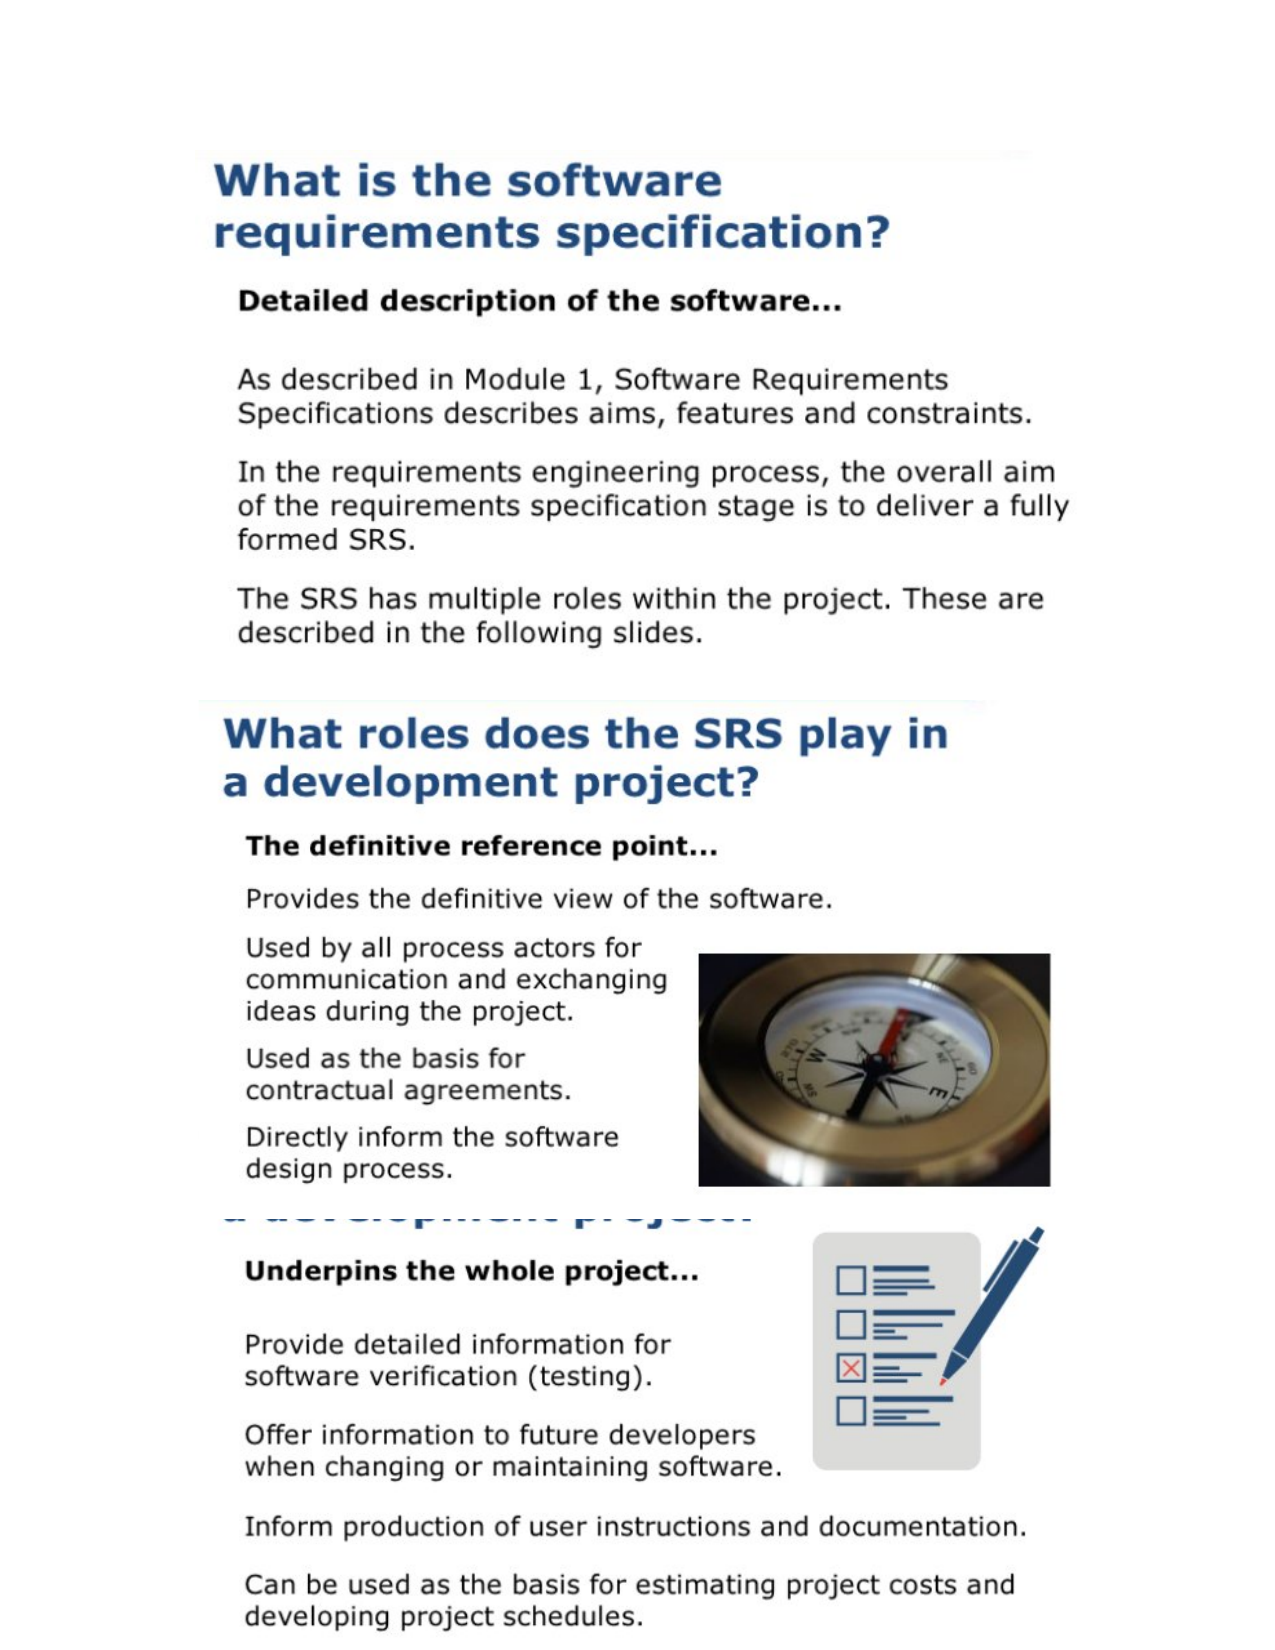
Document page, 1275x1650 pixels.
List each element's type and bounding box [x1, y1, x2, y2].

picture [198, 700, 1077, 1650]
picture [195, 150, 1080, 670]
